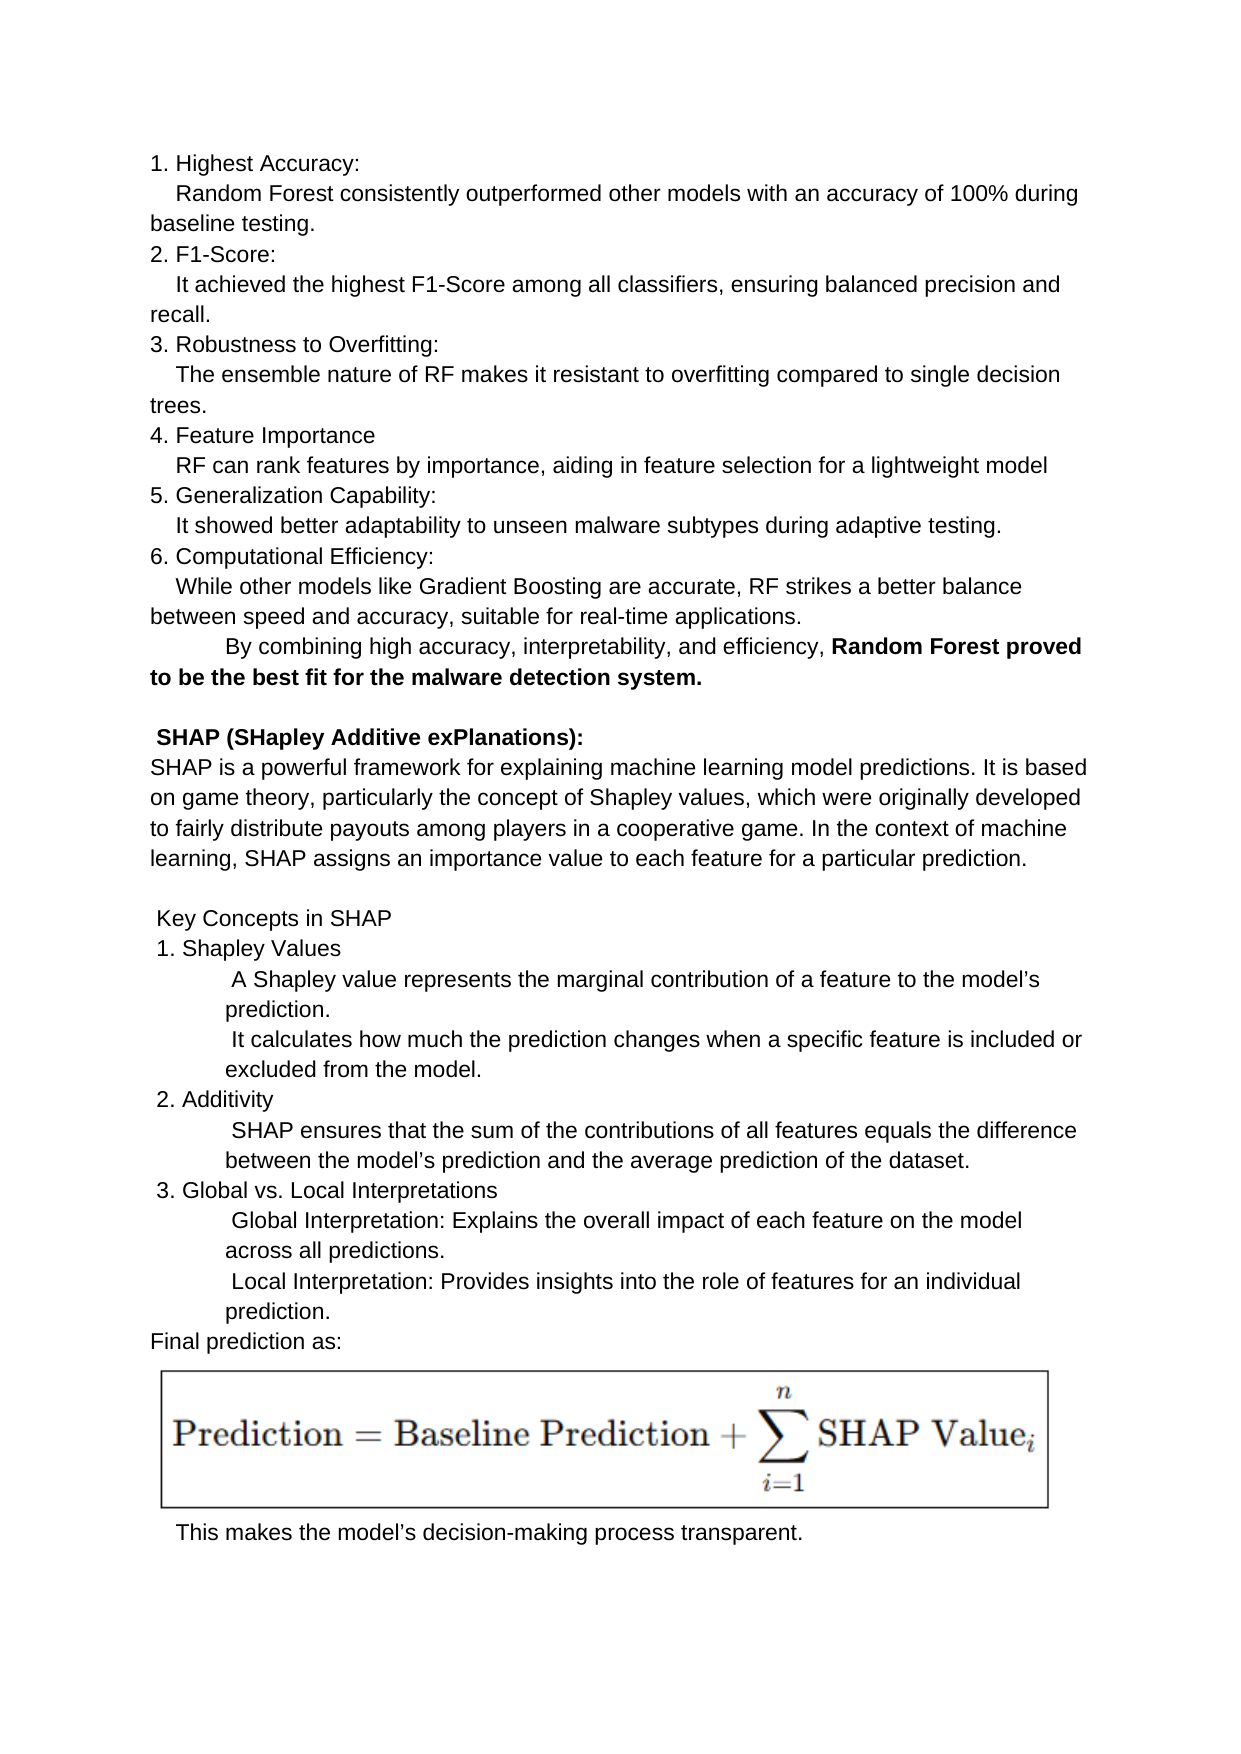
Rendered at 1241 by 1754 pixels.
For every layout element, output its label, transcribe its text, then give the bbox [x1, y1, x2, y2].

text 1. Highest Accuracy: [150, 150, 1090, 176]
text It calculates how much the prediction changes when a specific feature is included or excluded from the model. [225, 1026, 1090, 1083]
text 5. Generalization Capability: [150, 482, 1090, 509]
text 1. Shapley Values [150, 935, 1090, 962]
text It showed better adaptability to unseen malware subtypes during adaptive testing. [150, 512, 1090, 539]
text RF can rank features by importance, aiding in feature selection for a lightweight model [150, 452, 1090, 478]
text 4. Feature Importance [150, 422, 1090, 448]
text 3. Global vs. Local Interpretations [150, 1177, 1090, 1203]
picture [150, 1358, 1060, 1515]
text Global Interpretation: Explains the overall impact of each feature on the model across all predictions. [225, 1207, 1090, 1264]
text Local Interpretation: Provides insights into the role of features for an individual prediction. [225, 1268, 1090, 1324]
text 2. Additivity [150, 1086, 1090, 1113]
text 6. Computational Efficiency: [150, 543, 1090, 569]
text 2. F1-Score: [150, 241, 1090, 267]
text SHAP (SHapley Additive exPlanations): [150, 724, 1090, 750]
text Random Forest consistently outperformed other models with an accuracy of 100% during baseline testing. [150, 180, 1090, 237]
text While other models like Gradient Boosting are accurate, RF strikes a better balance between speed and accuracy, suitable for real-time applications. [150, 573, 1090, 629]
text A Shapley value represents the marginal contribution of a feature to the model’s prediction. [225, 966, 1090, 1022]
text The ensemble nature of RF makes it resistant to overfitting compared to single decision trees. [150, 361, 1090, 418]
text 3. Robustness to Overfitting: [150, 331, 1090, 358]
text SHAP is a powerful framework for explaining machine learning model predictions. It is based on game theory, particularly the concept of Shapley values, which were originally developed to fairly distribute payouts among players in a cooperative game. In the context of machine learning, SHAP assigns an importance value to each feature for a particular prediction. [150, 754, 1090, 871]
text It achieved the highest F1-Score among all classifiers, ensuring balanced precision and recall. [150, 271, 1090, 327]
text By combining high accuracy, interpretability, and efficiency, Random Forest proved to be the best fit for the malware detection system. [150, 633, 1090, 690]
text SHAP ensures that the sum of the contributions of all features equals the difference between the model’s prediction and the average prediction of the dataset. [225, 1117, 1090, 1173]
text This makes the model’s decision-making process transparent. [150, 1518, 1090, 1545]
text Key Concepts in SHAP [150, 905, 1090, 932]
